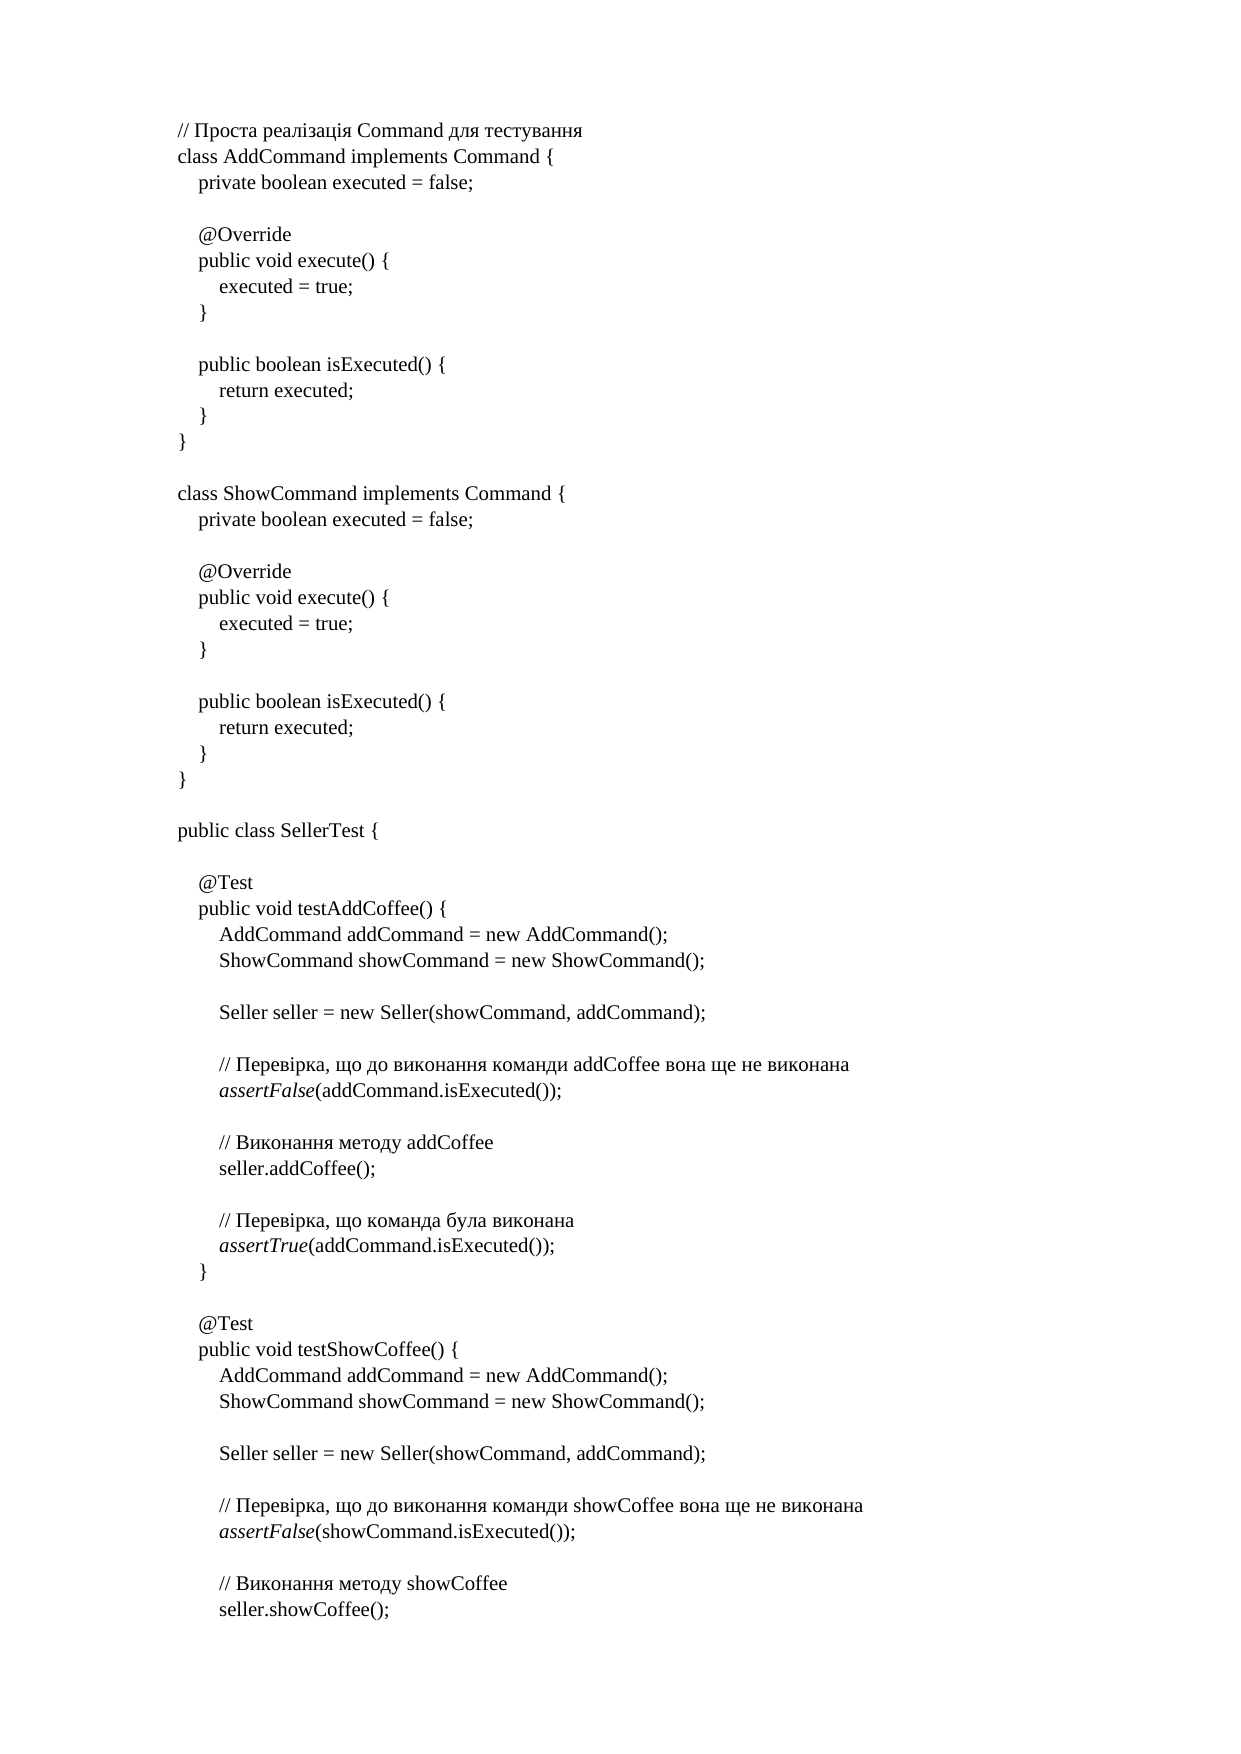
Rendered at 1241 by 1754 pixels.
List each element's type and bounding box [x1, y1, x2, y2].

text [177, 118, 1152, 1621]
